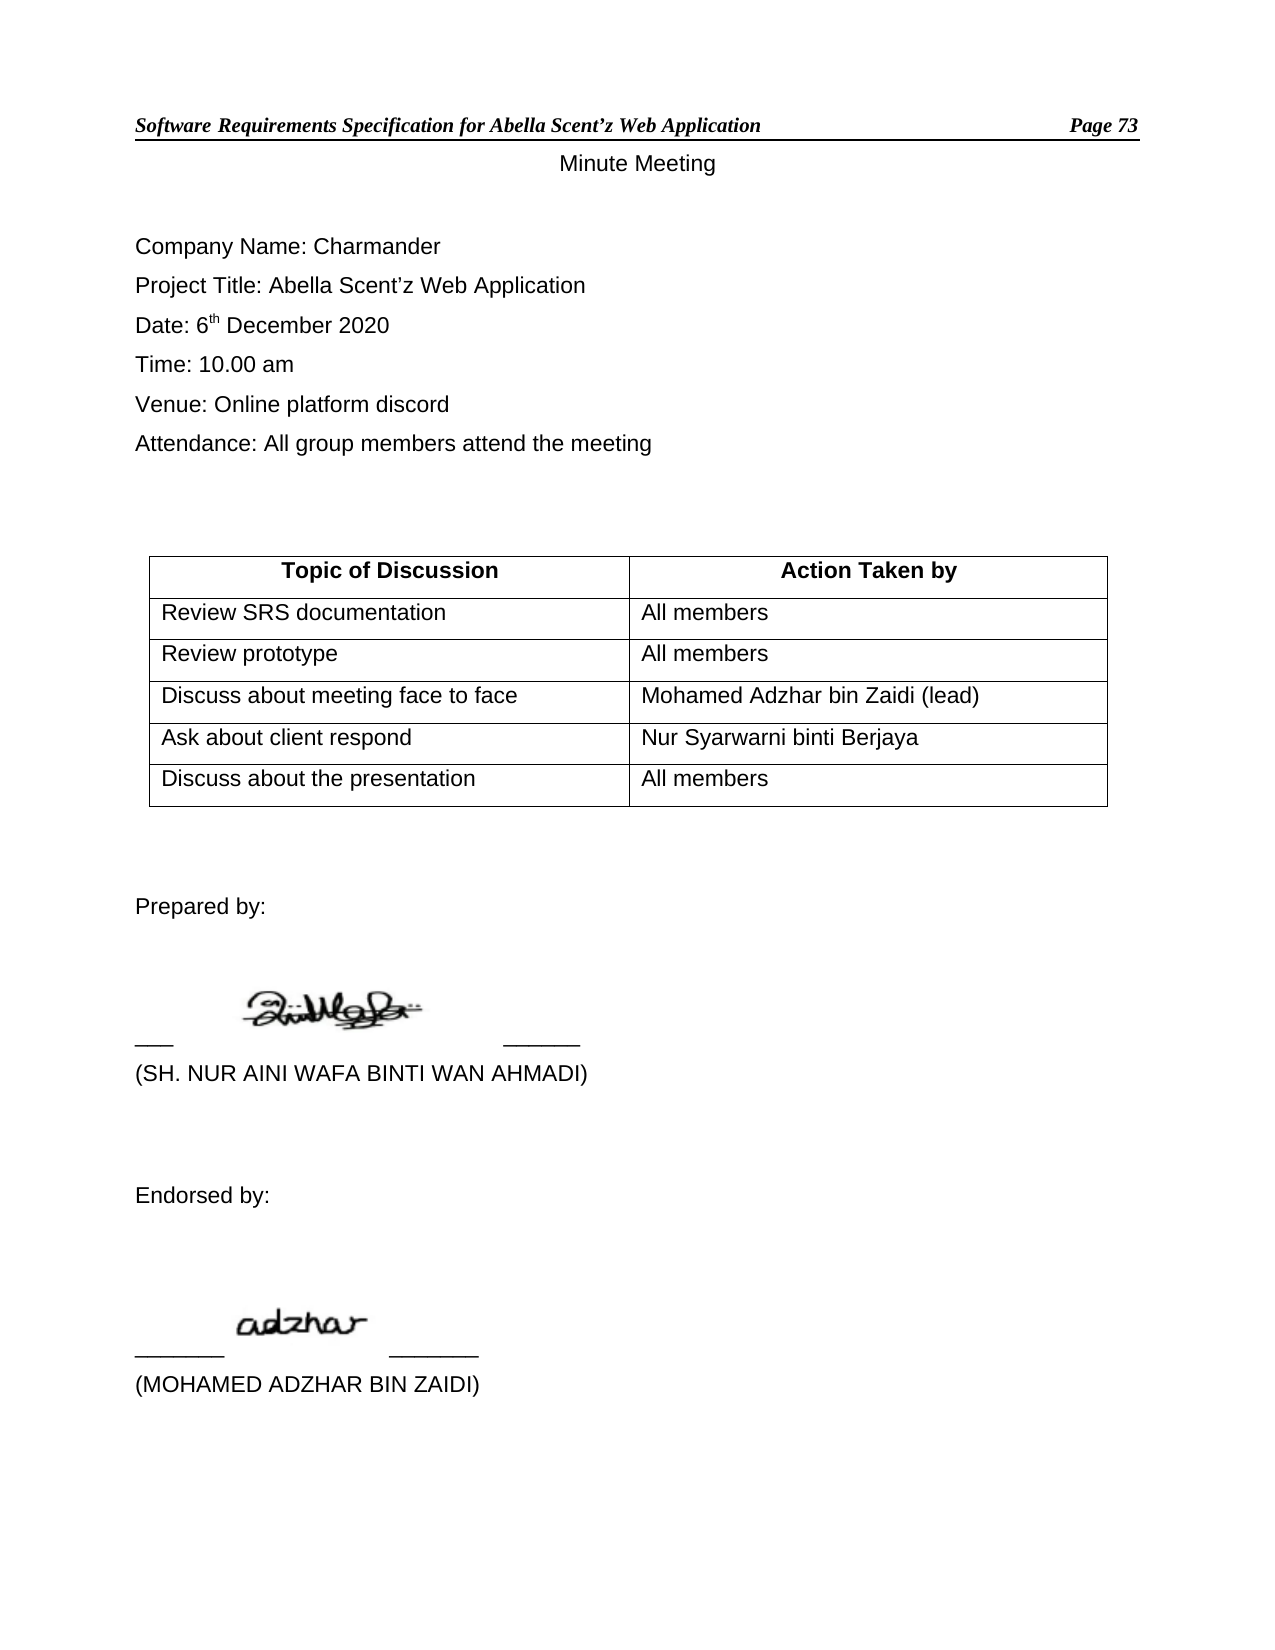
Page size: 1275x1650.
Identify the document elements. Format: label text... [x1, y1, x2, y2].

table_header Action Taken by [630, 557, 1107, 597]
text Endorsed by: [135, 1182, 1140, 1208]
table_cell Review SRS documentation [150, 599, 629, 639]
table_header Topic of Discussion [150, 557, 629, 597]
text Venue: Online platform discord [135, 391, 1140, 417]
table_cell Ask about client respond [150, 724, 629, 764]
text Date: 6th December 2020 [135, 312, 1140, 338]
text (SH. NUR AINI WAFA BINTI WAN AHMADI) [135, 1060, 1140, 1086]
text Project Title: Abella Scent’z Web Application [135, 272, 1140, 298]
text Minute Meeting [135, 150, 1140, 176]
picture [224, 1300, 390, 1353]
picture [173, 972, 504, 1042]
text Attendance: All group members attend the meeting [135, 430, 1140, 456]
table_cell All members [630, 599, 1107, 639]
table_cell All members [630, 765, 1107, 806]
table_cell All members [630, 640, 1107, 681]
text (MOHAMED ADZHAR BIN ZAIDI) [135, 1371, 1140, 1397]
table_cell Review prototype [150, 640, 629, 681]
table_cell Mohamed Adzhar bin Zaidi (lead) [630, 682, 1107, 722]
text ______________ [135, 1301, 1140, 1358]
text Prepared by: [135, 893, 1140, 919]
table_cell Nur Syarwarni binti Berjaya [630, 724, 1107, 764]
table_cell Discuss about the presentation [150, 765, 629, 806]
text Time: 10.00 am [135, 351, 1140, 377]
text Company Name: Charmander [135, 233, 1140, 259]
table_cell Discuss about meeting face to face [150, 682, 629, 722]
